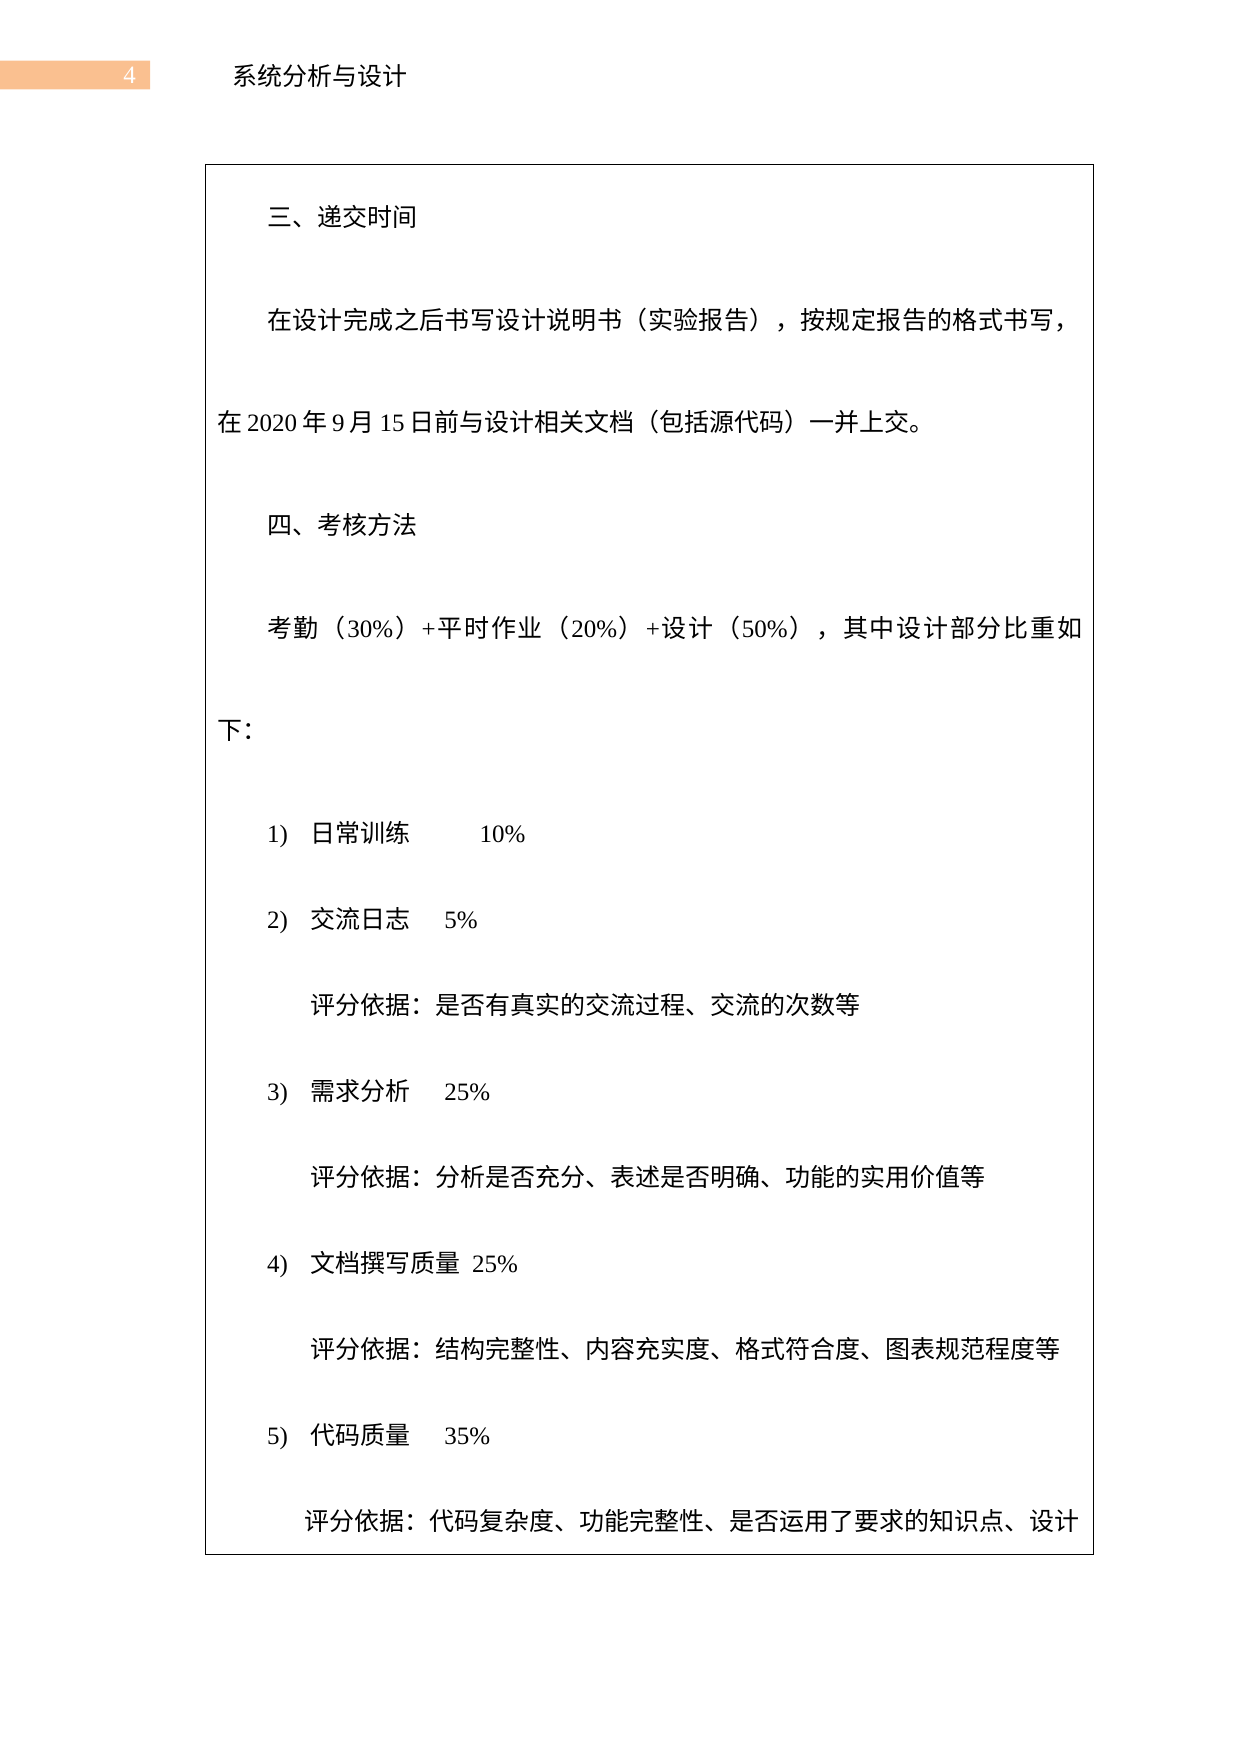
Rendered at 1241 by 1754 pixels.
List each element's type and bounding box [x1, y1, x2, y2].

table_header [206, 165, 1093, 1554]
